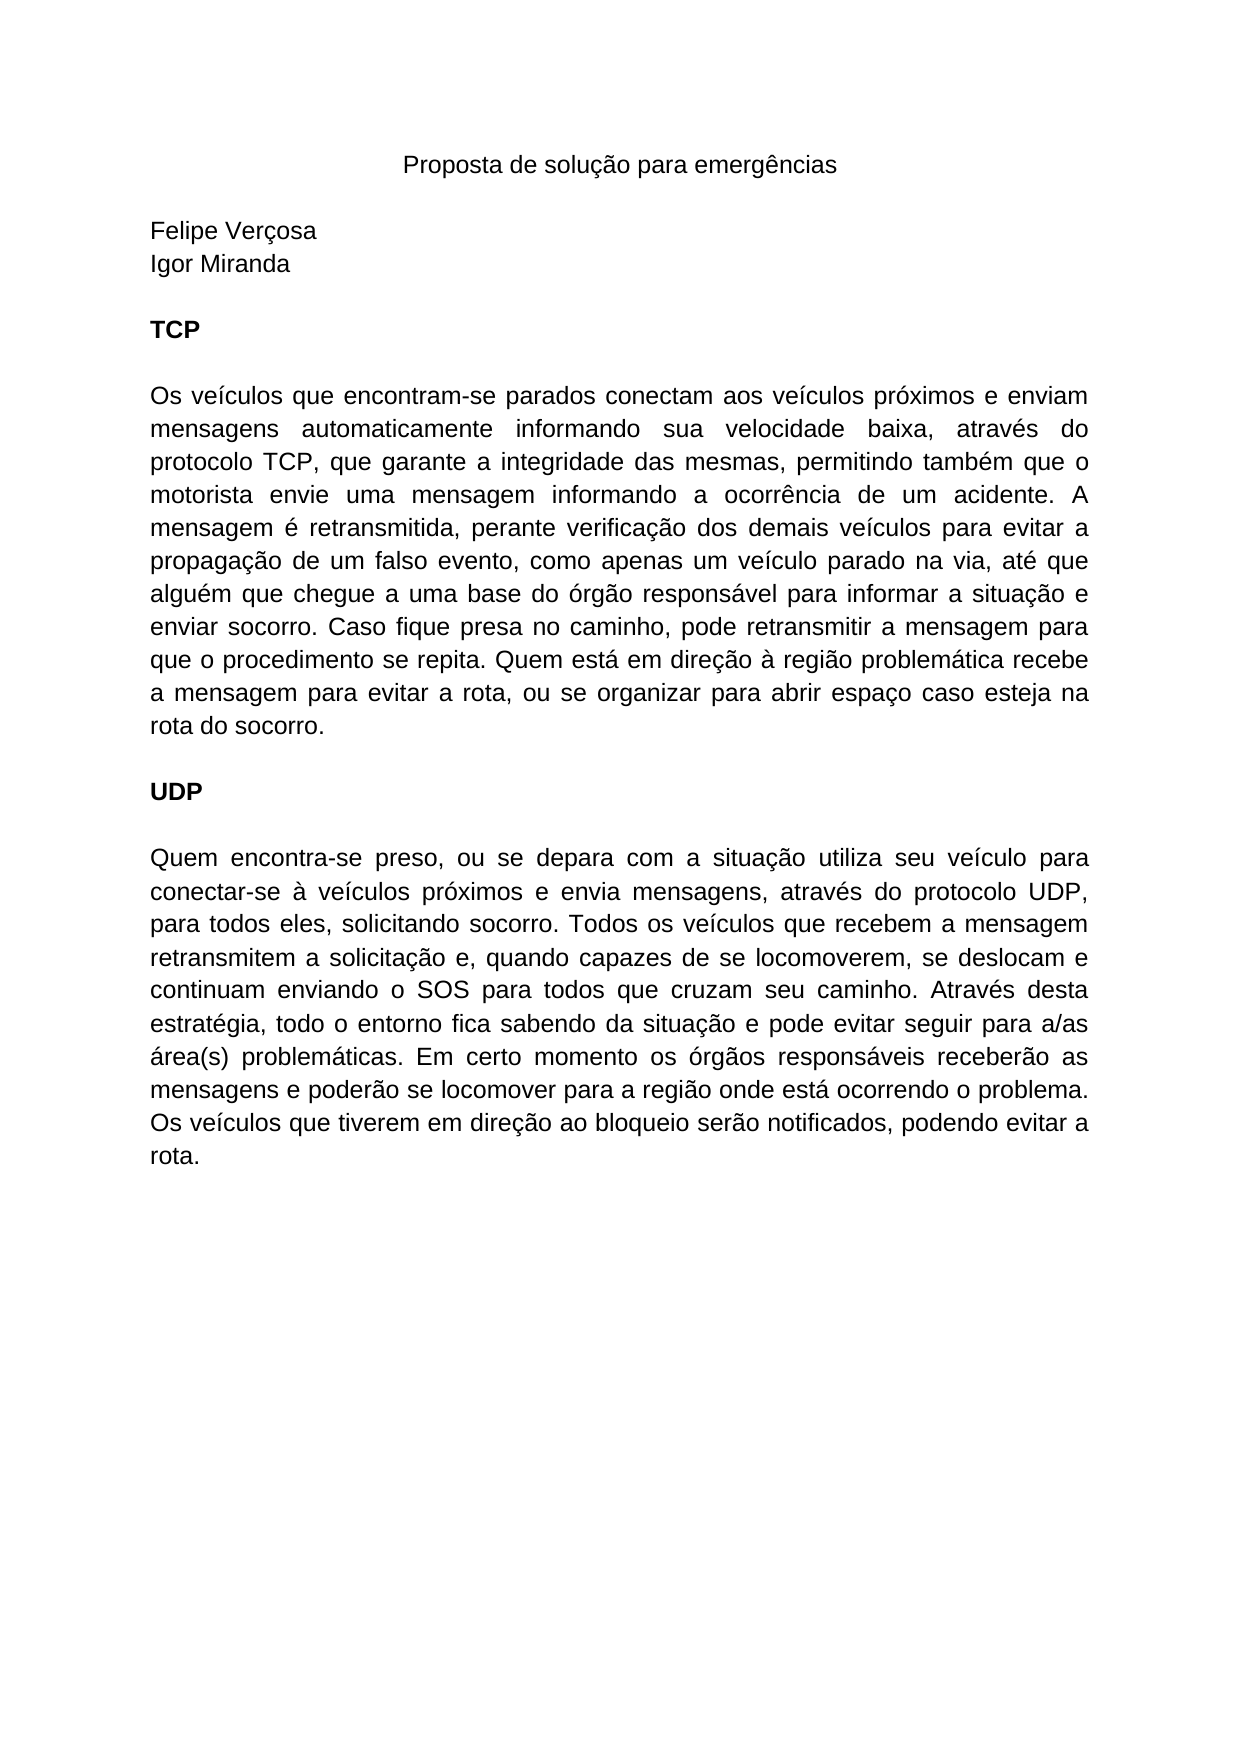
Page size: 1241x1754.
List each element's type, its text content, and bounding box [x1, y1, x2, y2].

text TCP [150, 315, 1090, 344]
text Quem encontra-se preso, ou se depara com a situação utiliza seu veículo para conectar-se à veículos próximos e envia mensagens, através do protocolo UDP, para todos eles, solicitando socorro. Todos os veículos que recebem a mensagem retransmitem a solicitação e, quando capazes de se locomoverem, se deslocam e continuam enviando o SOS para todos que cruzam seu caminho. Através desta estratégia, todo o entorno fica sabendo da situação e pode evitar seguir para a/as área(s) problemáticas. Em certo momento os órgãos responsáveis receberão as mensagens e poderão se locomover para a região onde está ocorrendo o problema. Os veículos que tiverem em direção ao bloqueio serão notificados, podendo evitar a rota. [150, 843, 1090, 1169]
text UDP [150, 777, 1090, 806]
text Proposta de solução para emergências [150, 150, 1090, 179]
text Felipe Verçosa [150, 216, 1090, 245]
text Igor Miranda [150, 249, 1090, 278]
text Os veículos que encontram-se parados conectam aos veículos próximos e enviam mensagens automaticamente informando sua velocidade baixa, através do protocolo TCP, que garante a integridade das mesmas, permitindo também que o motorista envie uma mensagem informando a ocorrência de um acidente. A mensagem é retransmitida, perante verificação dos demais veículos para evitar a propagação de um falso evento, como apenas um veículo parado na via, até que alguém que chegue a uma base do órgão responsável para informar a situação e enviar socorro. Caso fique presa no caminho, pode retransmitir a mensagem para que o procedimento se repita. Quem está em direção à região problemática recebe a mensagem para evitar a rota, ou se organizar para abrir espaço caso esteja na rota do socorro. [150, 381, 1090, 740]
